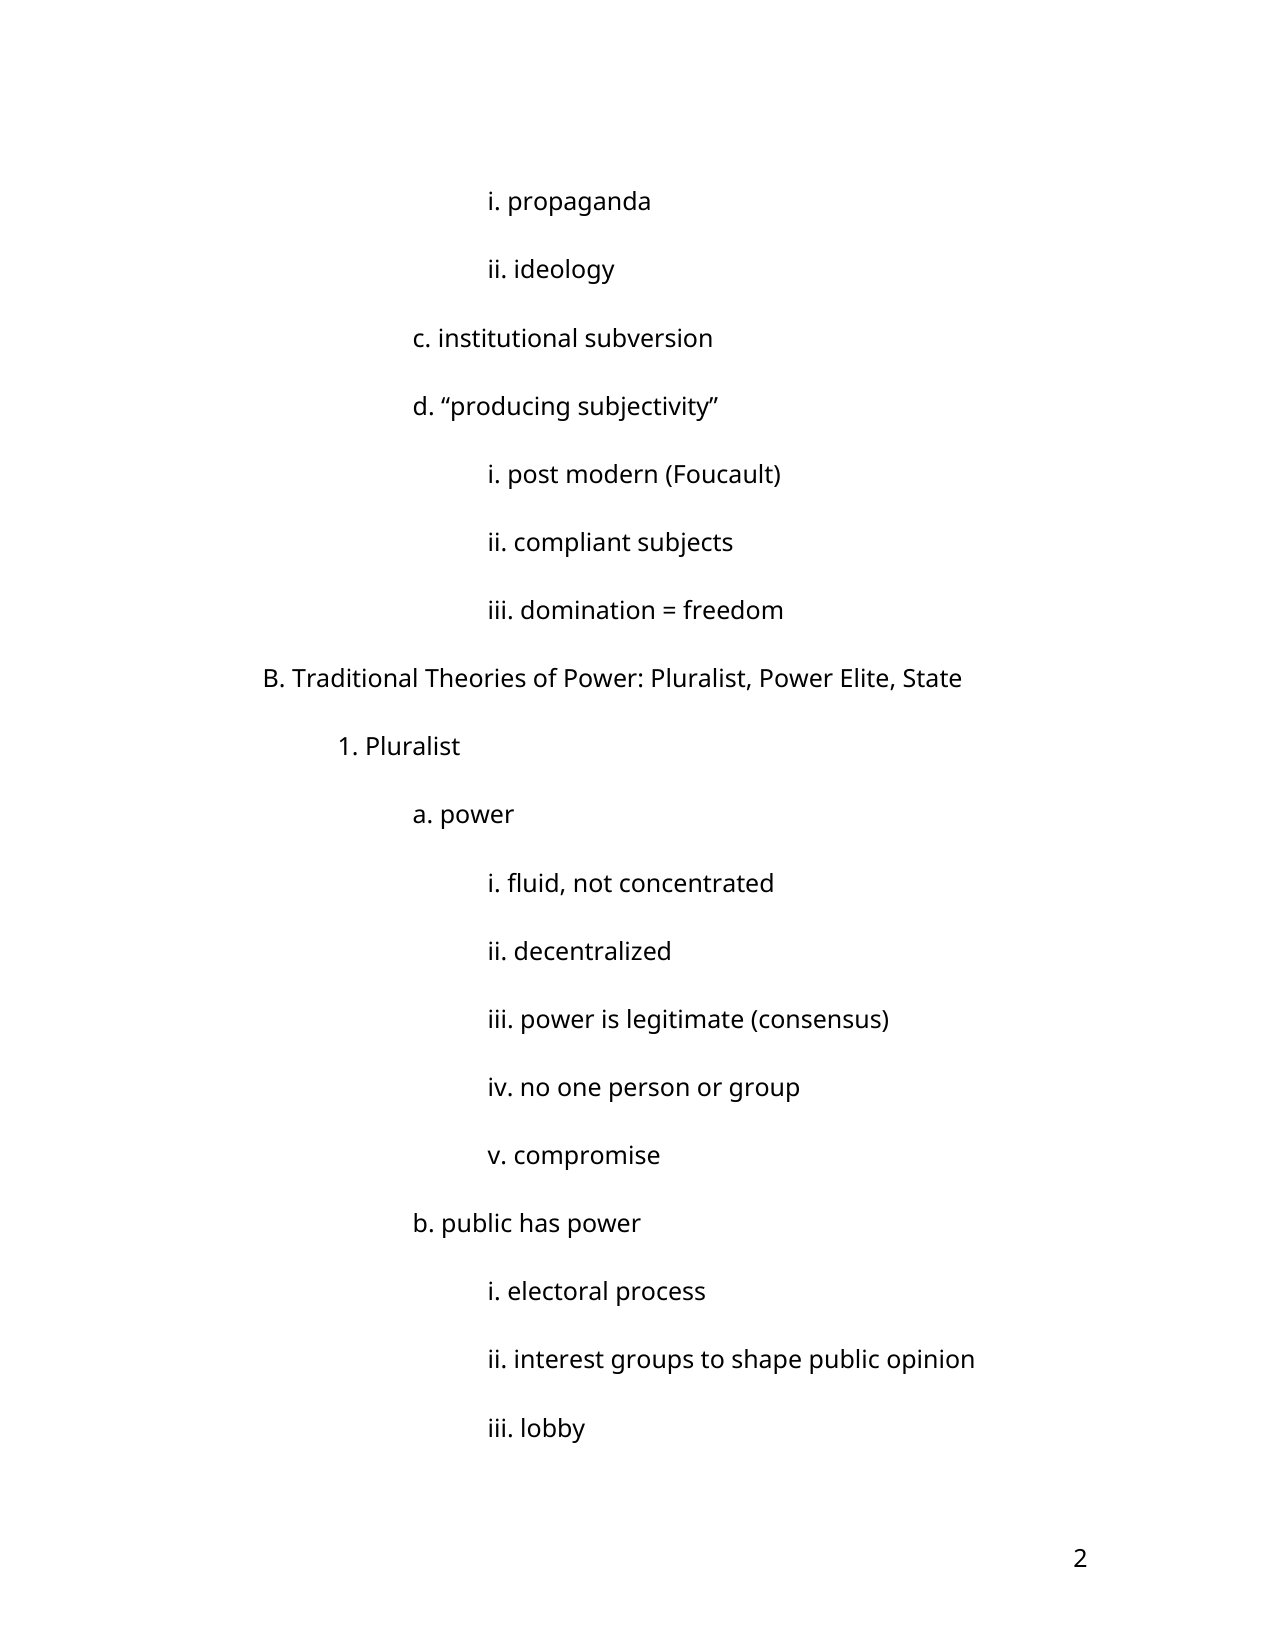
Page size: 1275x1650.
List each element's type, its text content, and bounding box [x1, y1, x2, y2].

text ii. decentralized [187, 933, 1087, 967]
text d. “producing subjectivity” [187, 388, 1087, 422]
text B. Traditional Theories of Power: Pluralist, Power Elite, State [187, 661, 1087, 695]
text 1. Pluralist [187, 729, 1087, 763]
text i. electoral process [187, 1274, 1087, 1308]
text iv. no one person or group [187, 1070, 1087, 1104]
text b. public has power [187, 1206, 1087, 1240]
text iii. lobby [187, 1410, 1087, 1444]
text i. fluid, not concentrated [187, 865, 1087, 899]
text iii. power is legitimate (consensus) [187, 1002, 1087, 1036]
text i. propaganda [412, 184, 1087, 218]
text ii. interest groups to shape public opinion [187, 1342, 1087, 1376]
text ii. ideology [187, 252, 1087, 286]
text ii. compliant subjects [187, 525, 1087, 559]
text iii. domination = freedom [187, 593, 1087, 627]
text v. compromise [187, 1138, 1087, 1172]
text i. post modern (Foucault) [487, 457, 1087, 491]
text a. power [187, 797, 1087, 831]
text c. institutional subversion [187, 320, 1087, 354]
